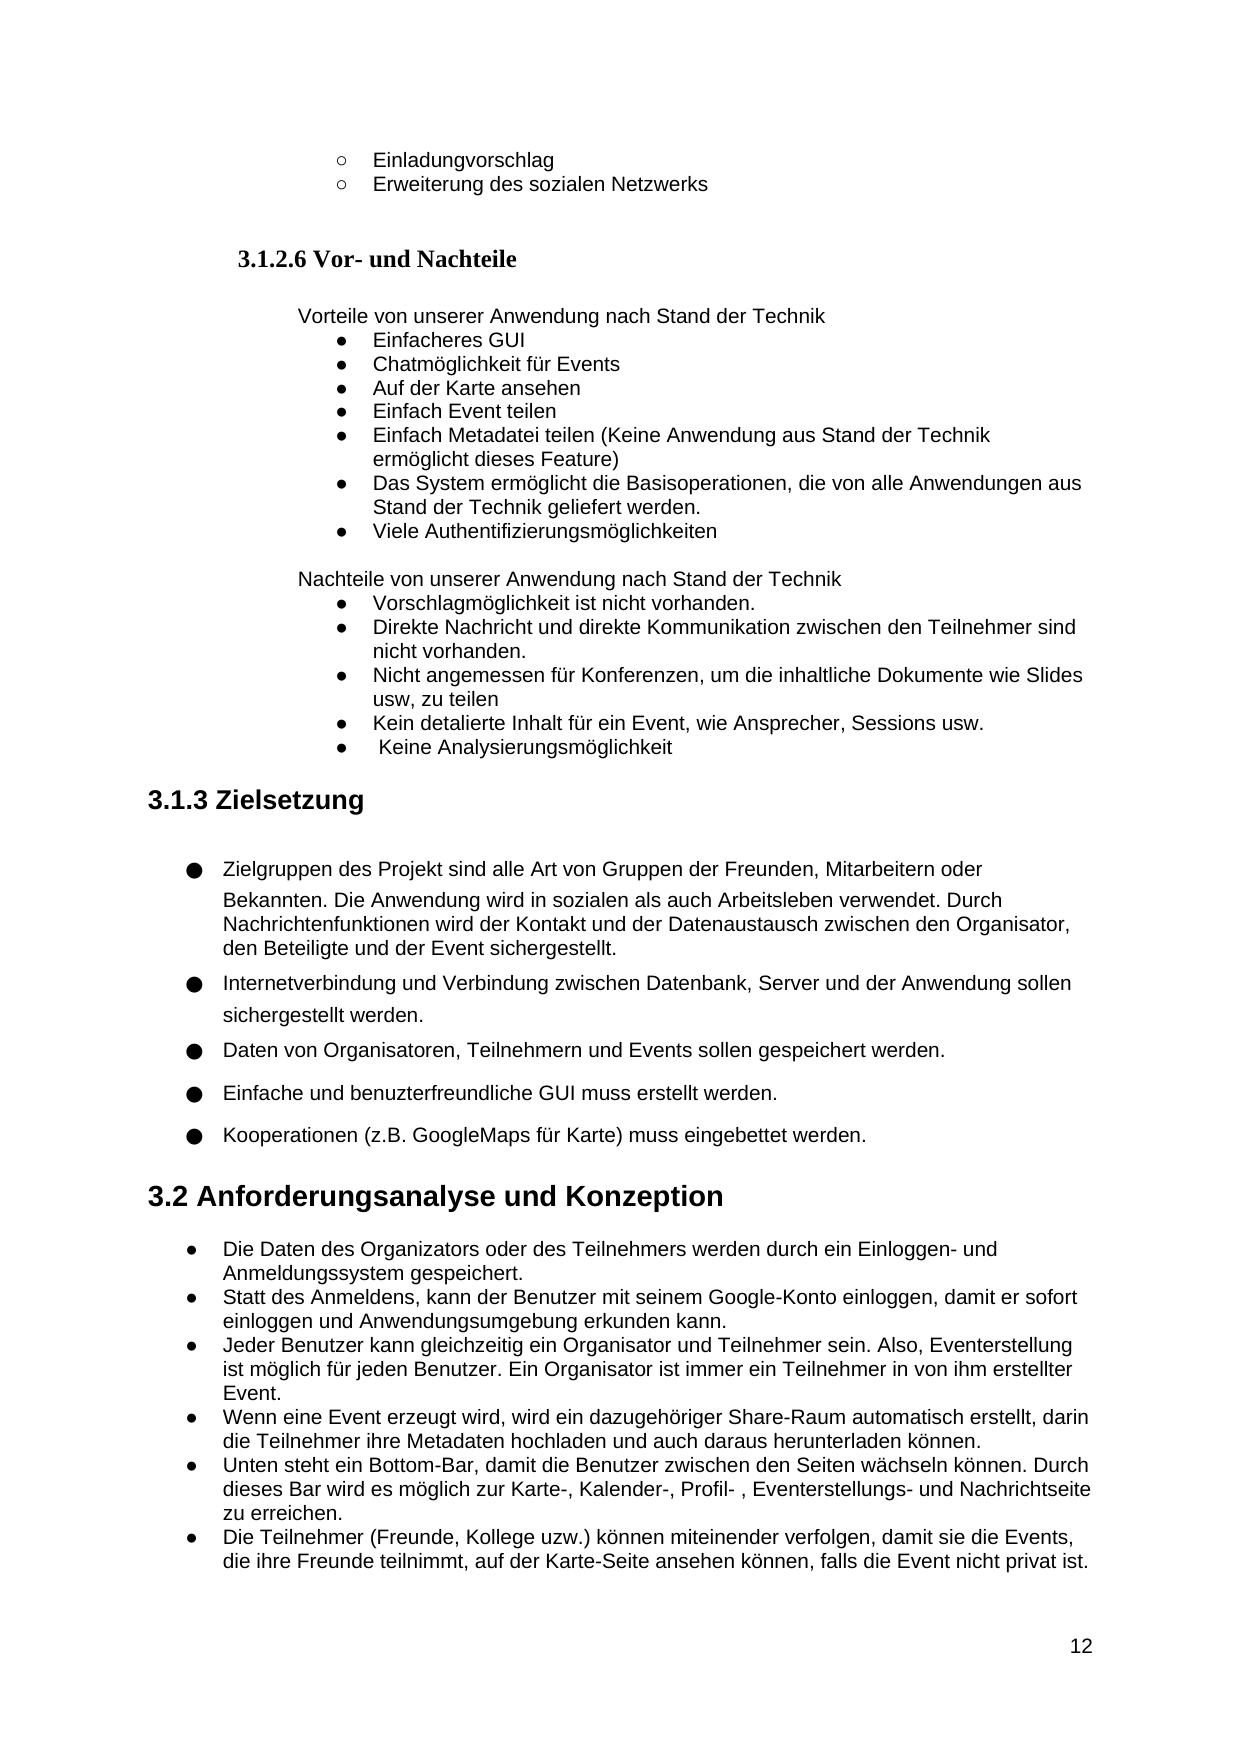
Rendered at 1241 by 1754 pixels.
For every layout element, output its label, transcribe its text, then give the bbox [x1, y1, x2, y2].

list Jeder Benutzer kann gleichzeitig ein Organisator und Teilnehmer sein. Also, Eventerstellung ist möglich für jeden Benutzer. Ein Organisator ist immer ein Teilnehmer in von ihm erstellter Event. [185, 1333, 1092, 1405]
list Einladungvorschlag [335, 148, 1092, 172]
subtitle 3.2 Anforderungsanalyse und Konzeption [148, 1178, 1092, 1212]
list Daten von Organisatoren, Teilnehmern und Events sollen gespeichert werden. [185, 1026, 1092, 1069]
list Kein detalierte Inhalt für ein Event, wie Ansprecher, Sessions usw. [335, 711, 1092, 735]
list Erweiterung des sozialen Netzwerks [335, 172, 1092, 196]
list Einfach Metadatei teilen (Keine Anwendung aus Stand der Technik ermöglicht dieses Feature) [335, 423, 1092, 471]
list Die Teilnehmer (Freunde, Kollege uzw.) können miteinender verfolgen, damit sie die Events, die ihre Freunde teilnimmt, auf der Karte-Seite ansehen können, falls die Event nicht privat ist. [185, 1524, 1092, 1572]
list Das System ermöglicht die Basisoperationen, die von alle Anwendungen aus Stand der Technik geliefert werden. [335, 471, 1092, 519]
list Auf der Karte ansehen [335, 375, 1092, 399]
list Statt des Anmeldens, kann der Benutzer mit seinem Google-Konto einloggen, damit er sofort einloggen und Anwendungsumgebung erkunden kann. [185, 1285, 1092, 1333]
list Kooperationen (z.B. GoogleMaps für Karte) muss eingebettet werden. [185, 1112, 1092, 1154]
list Unten steht ein Bottom-Bar, damit die Benutzer zwischen den Seiten wächseln können. Durch dieses Bar wird es möglich zur Karte-, Kalender-, Profil- , Eventerstellungs- und Nachrichtseite zu erreichen. [185, 1453, 1092, 1524]
subtitle 3.1.3 Zielsetzung [148, 784, 1092, 815]
list Einfacheres GUI [335, 327, 1092, 351]
subtitle 3.1.2.6 Vor- und Nachteile [148, 244, 1092, 273]
list Wenn eine Event erzeugt wird, wird ein dazugehöriger Share-Raum automatisch erstellt, darin die Teilnehmer ihre Metadaten hochladen und auch daraus herunterladen können. [185, 1405, 1092, 1453]
list Einfache und benuzterfreundliche GUI muss erstellt werden. [185, 1069, 1092, 1112]
list Zielgruppen des Projekt sind alle Art von Gruppen der Freunden, Mitarbeitern oder Bekannten. Die Anwendung wird in sozialen als auch Arbeitsleben verwendet. Durch Nachrichtenfunktionen wird der Kontakt und der Datenaustausch zwischen den Organisator, den Beteiligte und der Event sichergestellt. [185, 845, 1092, 960]
list Die Daten des Organizators oder des Teilnehmers werden durch ein Einloggen- und Anmeldungssystem gespeichert. [185, 1237, 1092, 1285]
list Viele Authentifizierungsmöglichkeiten [335, 519, 1092, 543]
list Direkte Nachricht und direkte Kommunikation zwischen den Teilnehmer sind nicht vorhanden. [335, 615, 1092, 663]
list Internetverbindung und Verbindung zwischen Datenbank, Server und der Anwendung sollen sichergestellt werden. [185, 960, 1092, 1026]
text Nachteile von unserer Anwendung nach Stand der Technik [148, 567, 1092, 591]
list Einfach Event teilen [335, 399, 1092, 423]
text Vorteile von unserer Anwendung nach Stand der Technik [148, 303, 1092, 327]
list Nicht angemessen für Konferenzen, um die inhaltliche Dokumente wie Slides usw, zu teilen [335, 663, 1092, 711]
list Keine Analysierungsmöglichkeit [335, 735, 1092, 759]
list Chatmöglichkeit für Events [335, 351, 1092, 375]
list Vorschlagmöglichkeit ist nicht vorhanden. [335, 591, 1092, 615]
